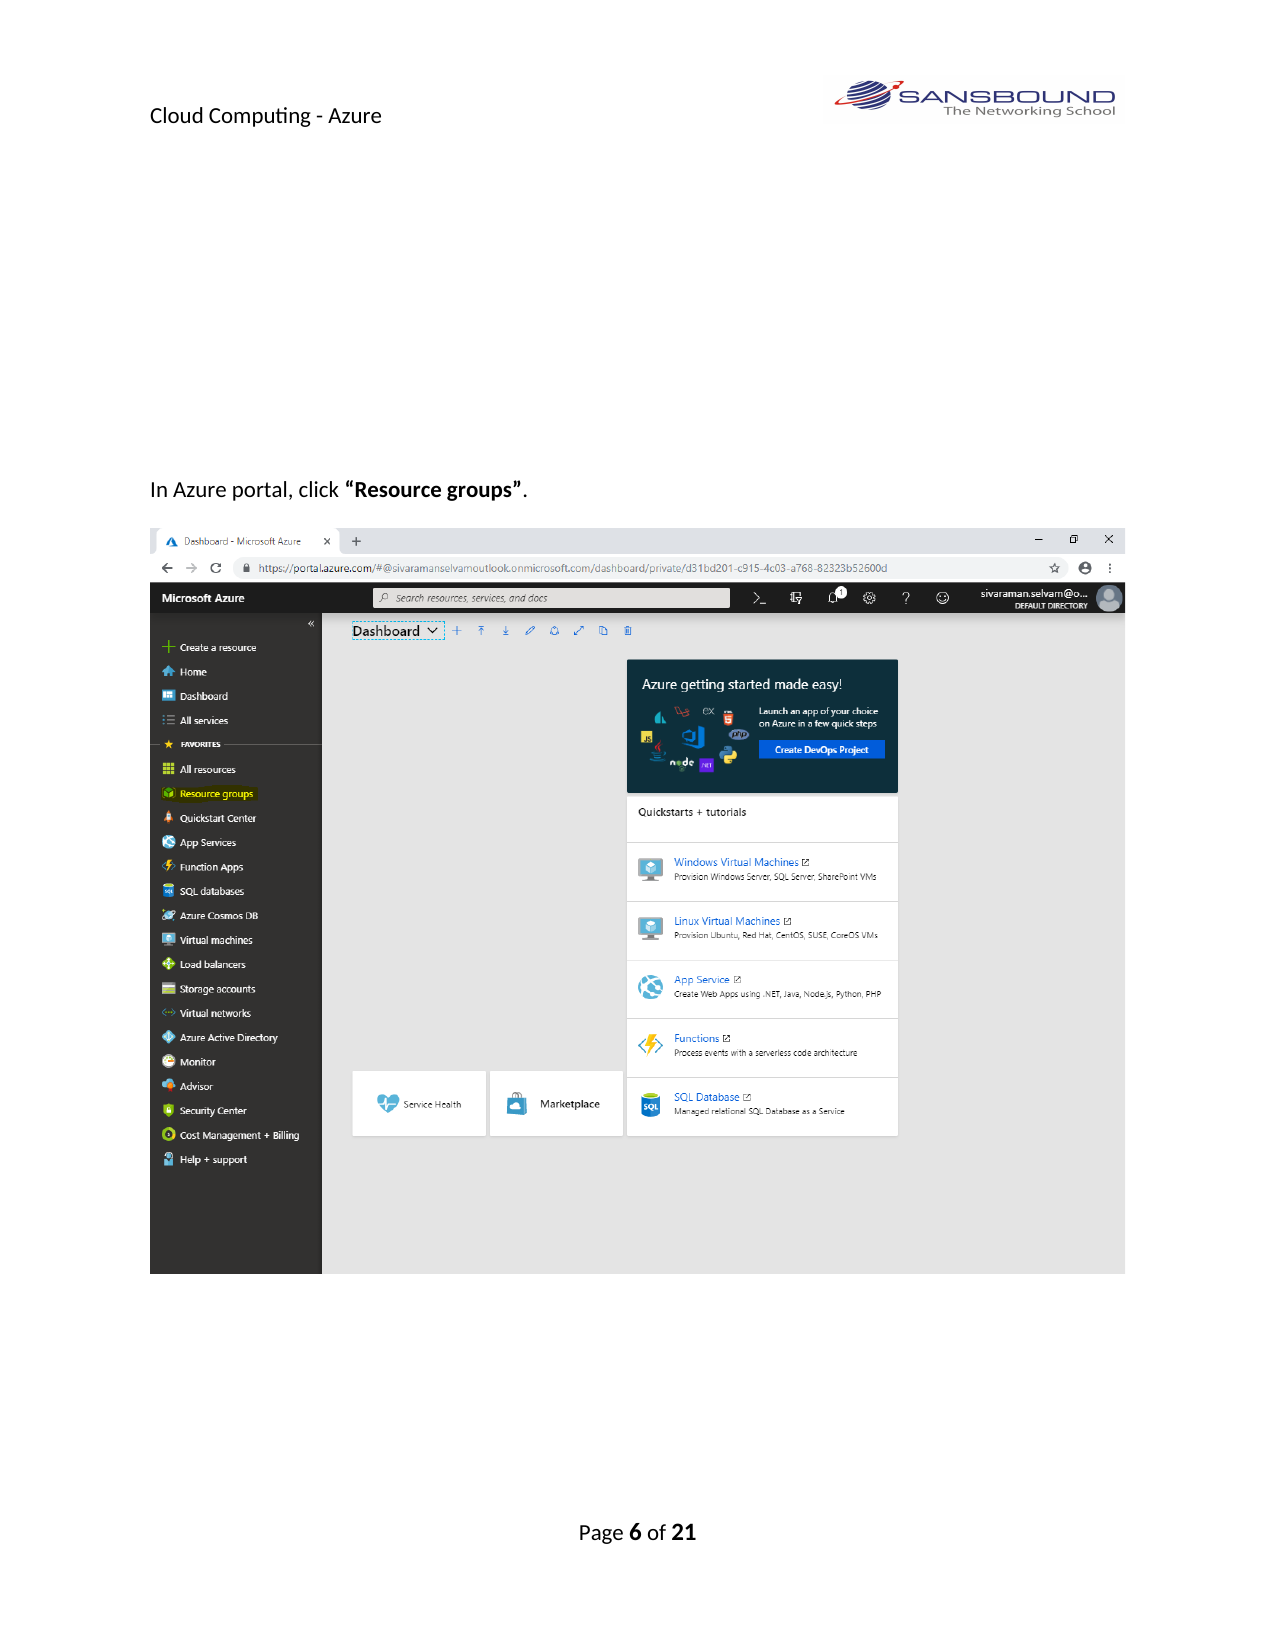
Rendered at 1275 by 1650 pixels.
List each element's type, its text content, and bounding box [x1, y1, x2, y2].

picture [150, 528, 1125, 1274]
picture [823, 75, 1125, 124]
text In Azure portal, click “Resource groups”. [150, 475, 1125, 503]
